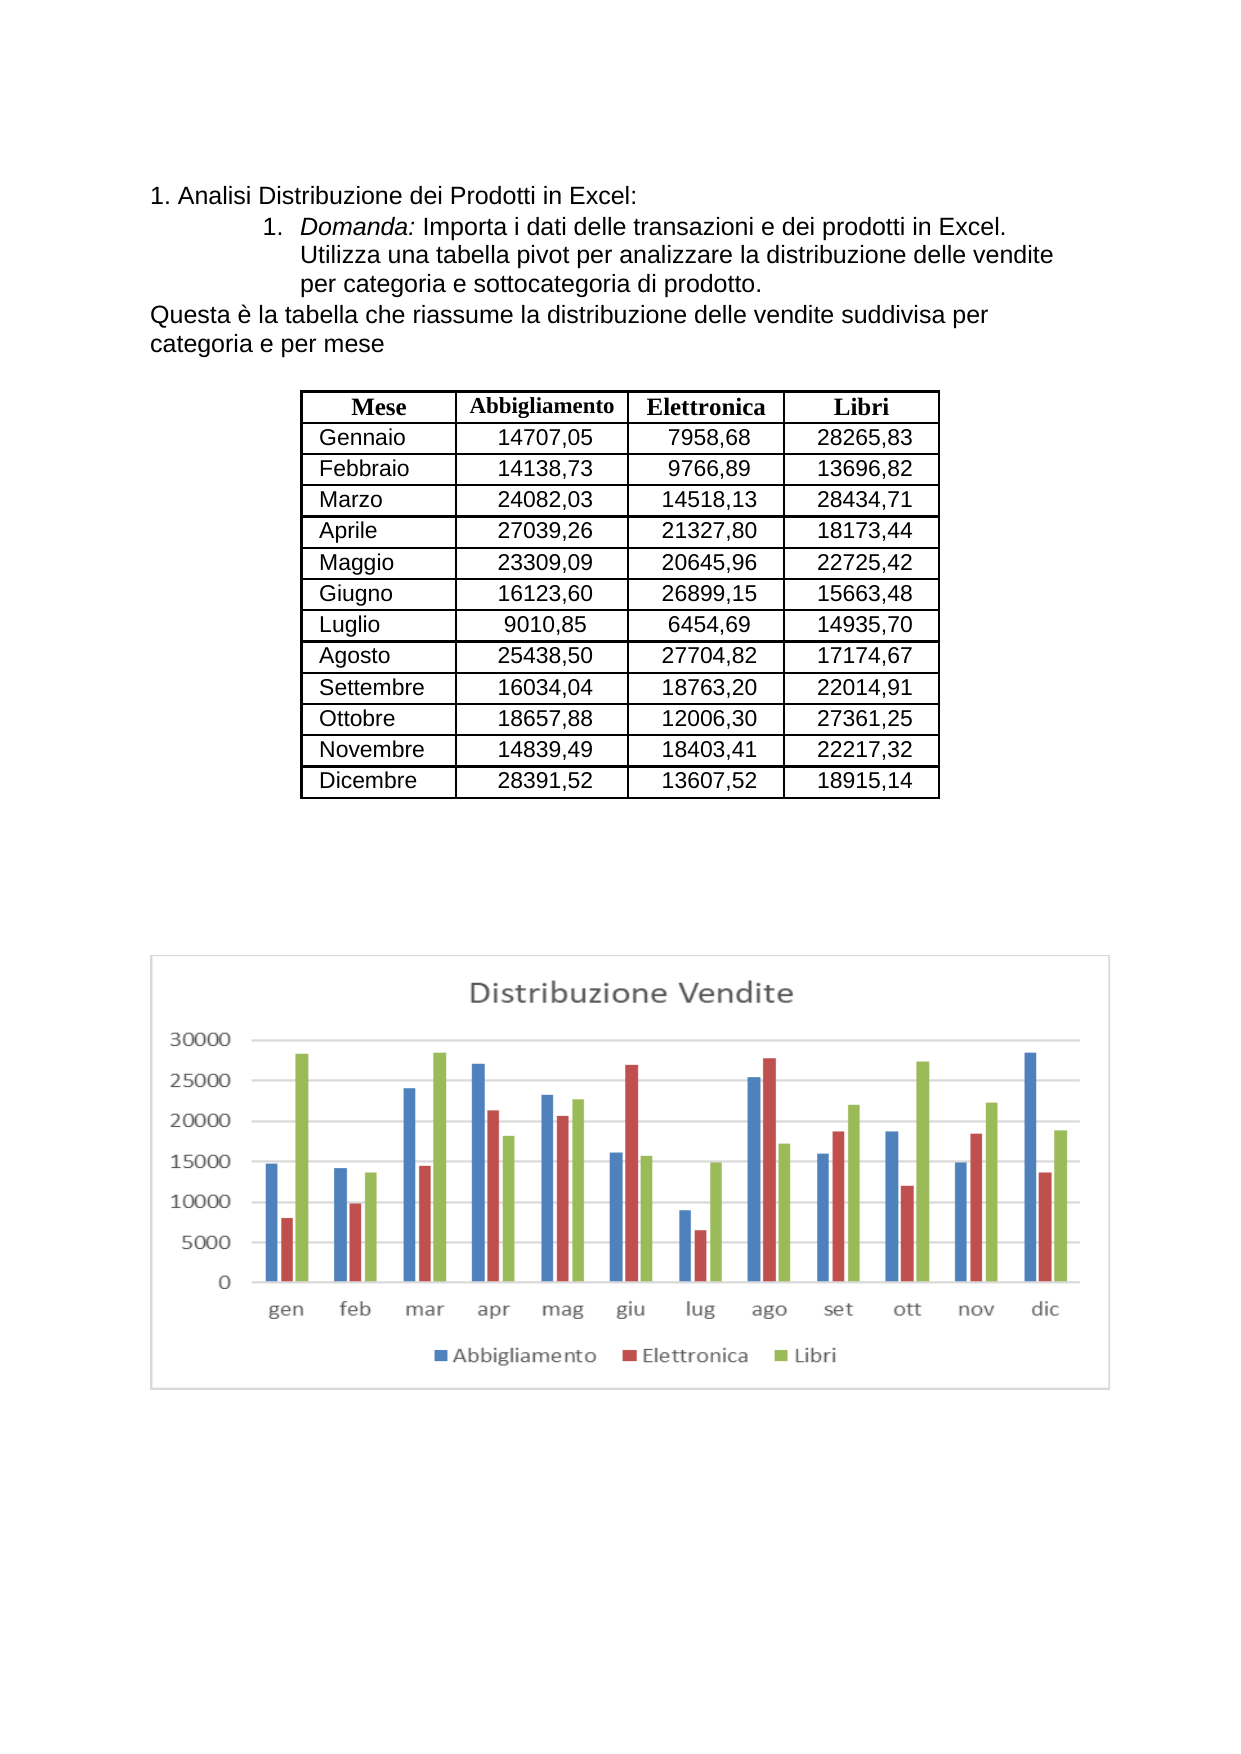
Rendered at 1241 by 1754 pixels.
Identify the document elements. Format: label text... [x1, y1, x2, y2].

table_cell 26899,15 [629, 580, 783, 609]
table_cell Novembre [303, 736, 455, 765]
picture [150, 955, 1111, 1390]
table_cell 9010,85 [457, 611, 627, 640]
table_cell 22725,42 [785, 549, 938, 578]
table_cell 13607,52 [629, 768, 783, 797]
table_cell 14935,70 [785, 611, 938, 640]
table_cell 17174,67 [785, 643, 938, 672]
table_cell 20645,96 [629, 549, 783, 578]
table_cell 15663,48 [785, 580, 938, 609]
table_cell 12006,30 [629, 705, 783, 734]
table_cell Dicembre [303, 768, 455, 797]
table_cell 22014,91 [785, 674, 938, 703]
table_cell 16034,04 [457, 674, 627, 703]
table_cell Aprile [303, 518, 455, 547]
table_header Mese [303, 393, 455, 422]
table_cell 7958,68 [629, 424, 783, 453]
table_cell Luglio [303, 611, 455, 640]
table_cell 14839,49 [457, 736, 627, 765]
table_cell 21327,80 [629, 518, 783, 547]
table_cell 23309,09 [457, 549, 627, 578]
list Domanda: Importa i dati delle transazioni e dei prodotti in Excel. Utilizza una tabella pivot per analizzare la distribuzione delle vendite per categoria e sottocategoria di prodotto. [262, 212, 1090, 298]
table_cell 27361,25 [785, 705, 938, 734]
table_cell 18173,44 [785, 518, 938, 547]
table_cell 9766,89 [629, 455, 783, 484]
table_cell Febbraio [303, 455, 455, 484]
table_header Libri [785, 393, 938, 422]
table_cell Settembre [303, 674, 455, 703]
table_cell 18763,20 [629, 674, 783, 703]
table_cell 24082,03 [457, 486, 627, 515]
table_header Elettronica [629, 393, 783, 422]
table_cell 27704,82 [629, 643, 783, 672]
table_cell 27039,26 [457, 518, 627, 547]
table_cell Ottobre [303, 705, 455, 734]
table_cell Marzo [303, 486, 455, 515]
table_cell 18915,14 [785, 768, 938, 797]
table_cell 13696,82 [785, 455, 938, 484]
table_cell 28391,52 [457, 768, 627, 797]
text Questa è la tabella che riassume la distribuzione delle vendite suddivisa per categoria e per mese [150, 300, 1090, 357]
table_cell 25438,50 [457, 643, 627, 672]
table_cell 18403,41 [629, 736, 783, 765]
table_cell 22217,32 [785, 736, 938, 765]
table_cell Maggio [303, 549, 455, 578]
table_cell 6454,69 [629, 611, 783, 640]
table_cell 14138,73 [457, 455, 627, 484]
table_cell 16123,60 [457, 580, 627, 609]
table_header Abbigliamento [457, 393, 627, 422]
table_cell Agosto [303, 643, 455, 672]
table_cell 28265,83 [785, 424, 938, 453]
table_cell 14707,05 [457, 424, 627, 453]
table_cell Giugno [303, 580, 455, 609]
table_cell Gennaio [303, 424, 455, 453]
table_cell 14518,13 [629, 486, 783, 515]
table_cell 18657,88 [457, 705, 627, 734]
text 1. Analisi Distribuzione dei Prodotti in Excel: [150, 181, 1090, 209]
table_cell 28434,71 [785, 486, 938, 515]
